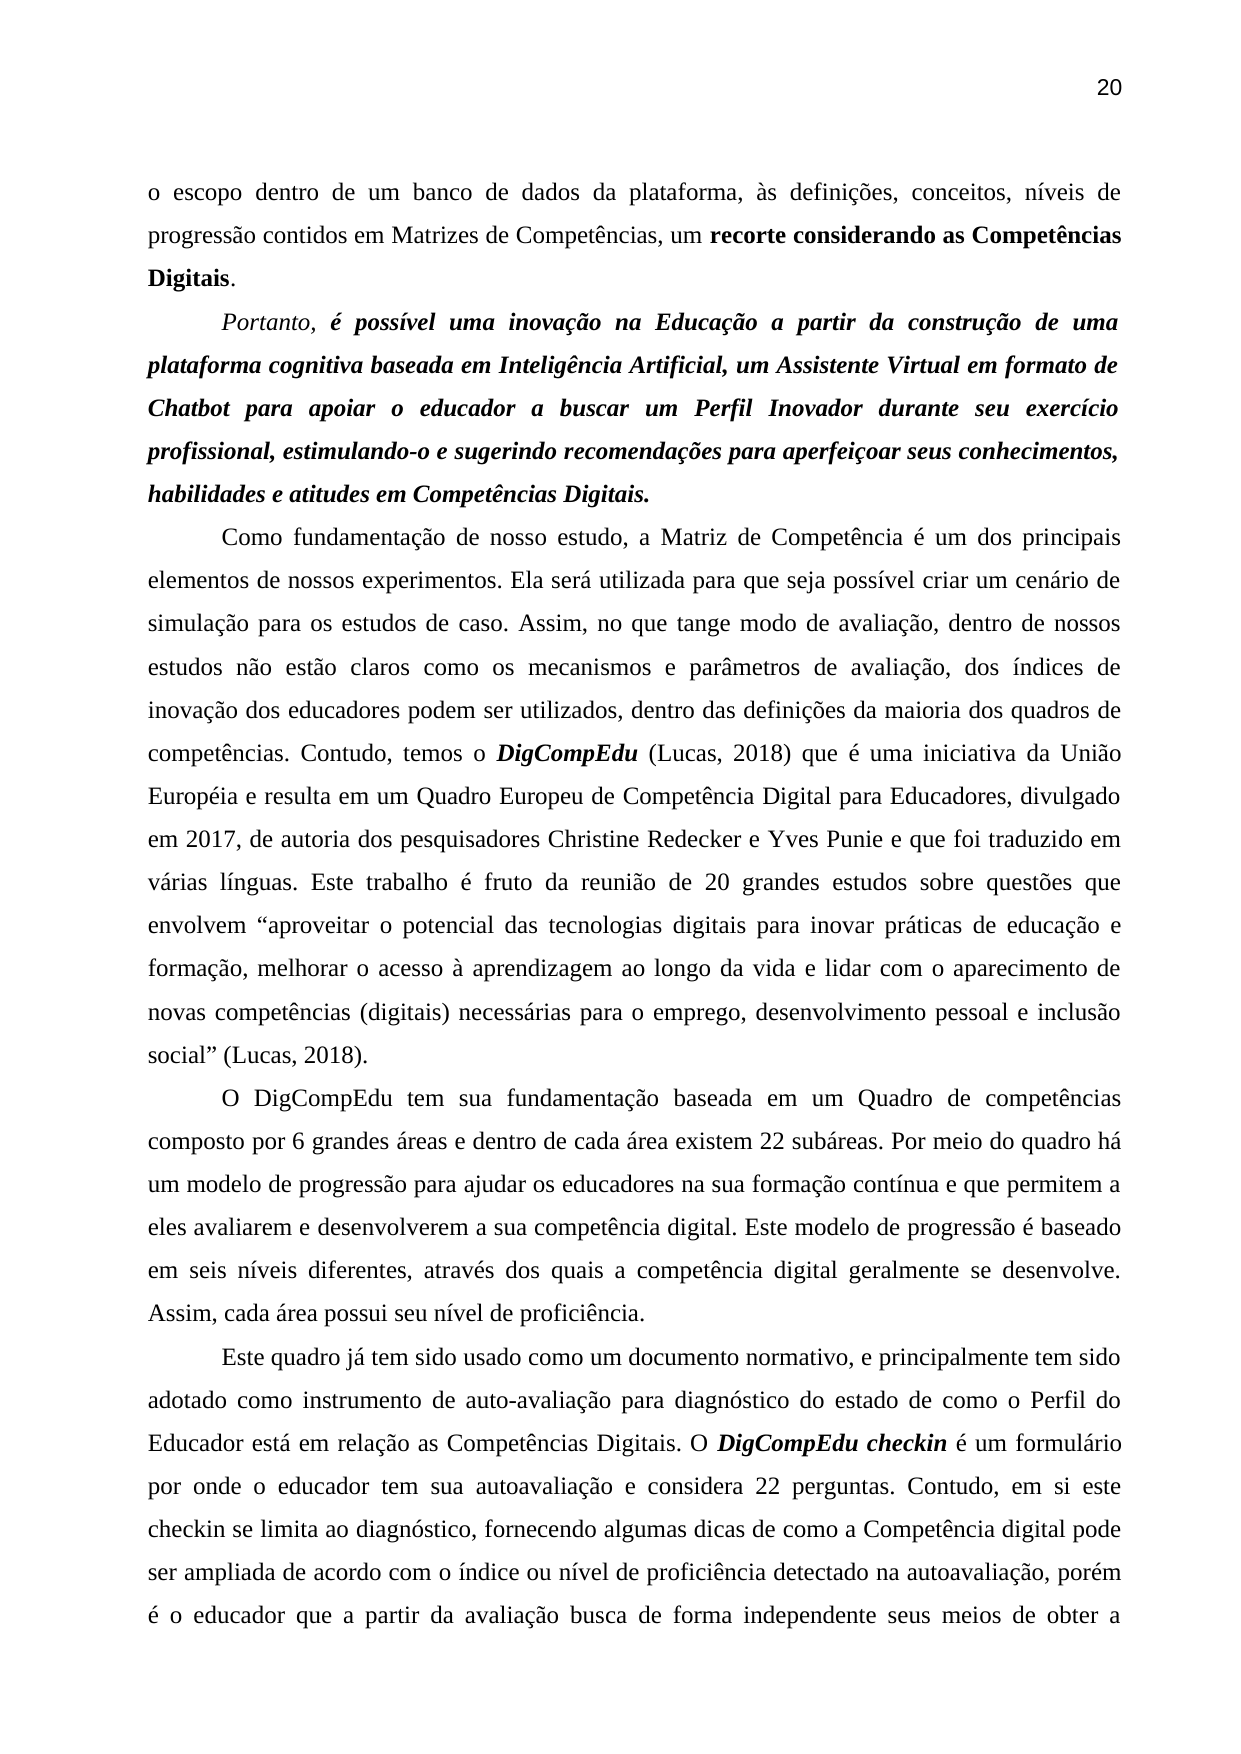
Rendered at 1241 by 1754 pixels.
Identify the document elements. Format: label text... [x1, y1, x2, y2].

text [148, 1342, 1122, 1629]
text Portanto, é possível uma inovação na Educação a partir da construção de uma plataforma cognitiva baseada em Inteligência Artificial, um Assistente Virtual em formato de Chatbot para apoiar o educador a buscar um Perfil Inovador durante seu exercício profissional, estimulando-o e sugerindo recomendações para aperfeiçoar seus conhecimentos, habilidades e atitudes em Competências Digitais. [148, 307, 1122, 508]
text O DigCompEdu tem sua fundamentação baseada em um Quadro de competências composto por 6 grandes áreas e dentro de cada área existem 22 subáreas. Por meio do quadro há um modelo de progressão para ajudar os educadores na sua formação contínua e que permitem a eles avaliarem e desenvolverem a sua competência digital. Este modelo de progressão é baseado em seis níveis diferentes, através dos quais a competência digital geralmente se desenvolve. Assim, cada área possui seu nível de proficiência. [148, 1083, 1122, 1327]
text Como fundamentação de nosso estudo, a Matriz de Competência é um dos principais elementos de nossos experimentos. Ela será utilizada para que seja possível criar um cenário de simulação para os estudos de caso. Assim, no que tange modo de avaliação, dentro de nossos estudos não estão claros como os mecanismos e parâmetros de avaliação, dos índices de inovação dos educadores podem ser utilizados, dentro das definições da maioria dos quadros de competências. Contudo, temos o DigCompEdu (Lucas, 2018) que é uma iniciativa da União Européia e resulta em um Quadro Europeu de Competência Digital para Educadores, divulgado em 2017, de autoria dos pesquisadores Christine Redecker e Yves Punie e que foi traduzido em várias línguas. Este trabalho é fruto da reunião de 20 grandes estudos sobre questões que envolvem “aproveitar o potencial das tecnologias digitais para inovar práticas de educação e formação, melhorar o acesso à aprendizagem ao longo da vida e lidar com o aparecimento de novas competências (digitais) necessárias para o emprego, desenvolvimento pessoal e inclusão social” (Lucas, 2018). [148, 522, 1122, 1068]
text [148, 177, 1122, 292]
